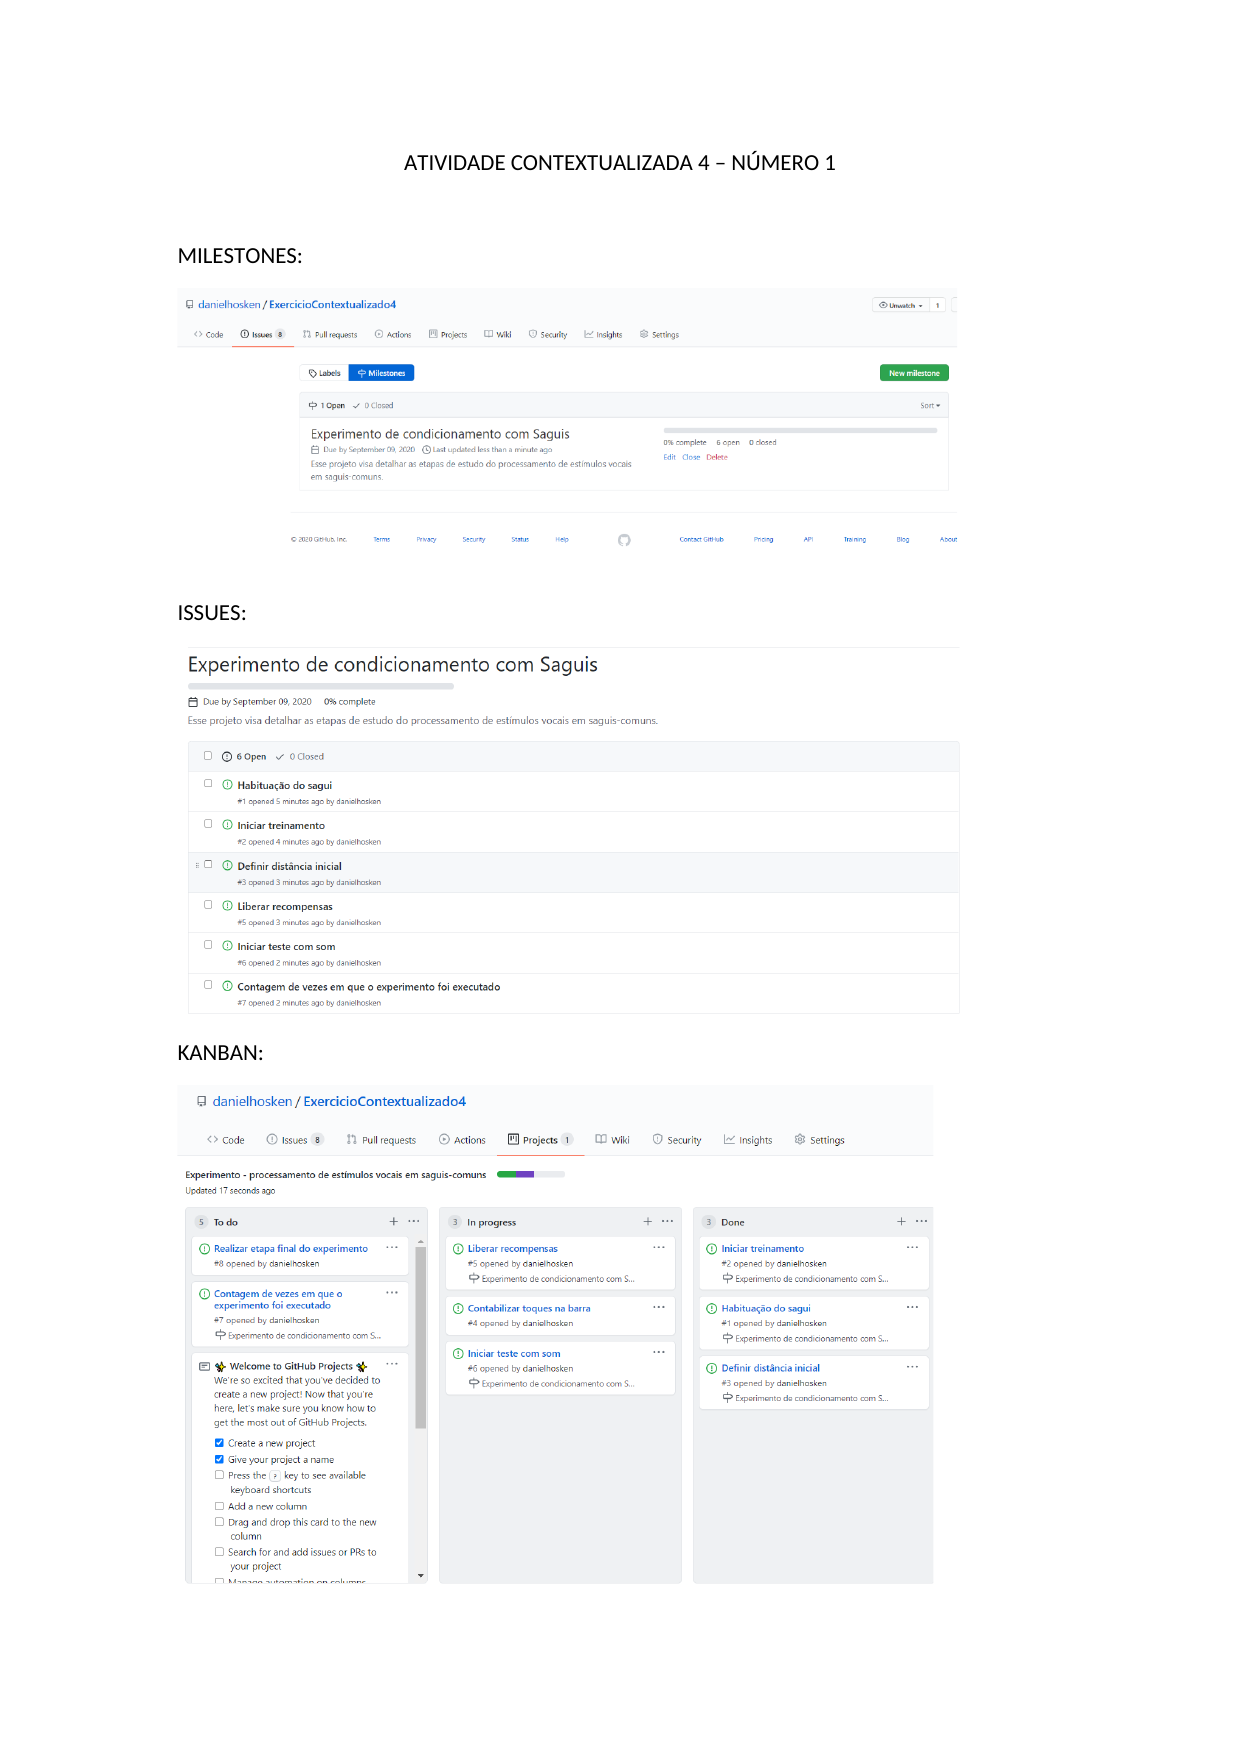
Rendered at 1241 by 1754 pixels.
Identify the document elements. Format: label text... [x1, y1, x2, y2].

text MILESTONES: [177, 241, 1063, 269]
picture [177, 1085, 934, 1588]
picture [177, 288, 958, 580]
text ATIVIDADE CONTEXTUALIZADA 4 – NÚMERO 1 [177, 148, 1063, 176]
picture [177, 645, 975, 1020]
text ISSUES: [177, 598, 1063, 626]
text KANBAN: [177, 1038, 1063, 1066]
